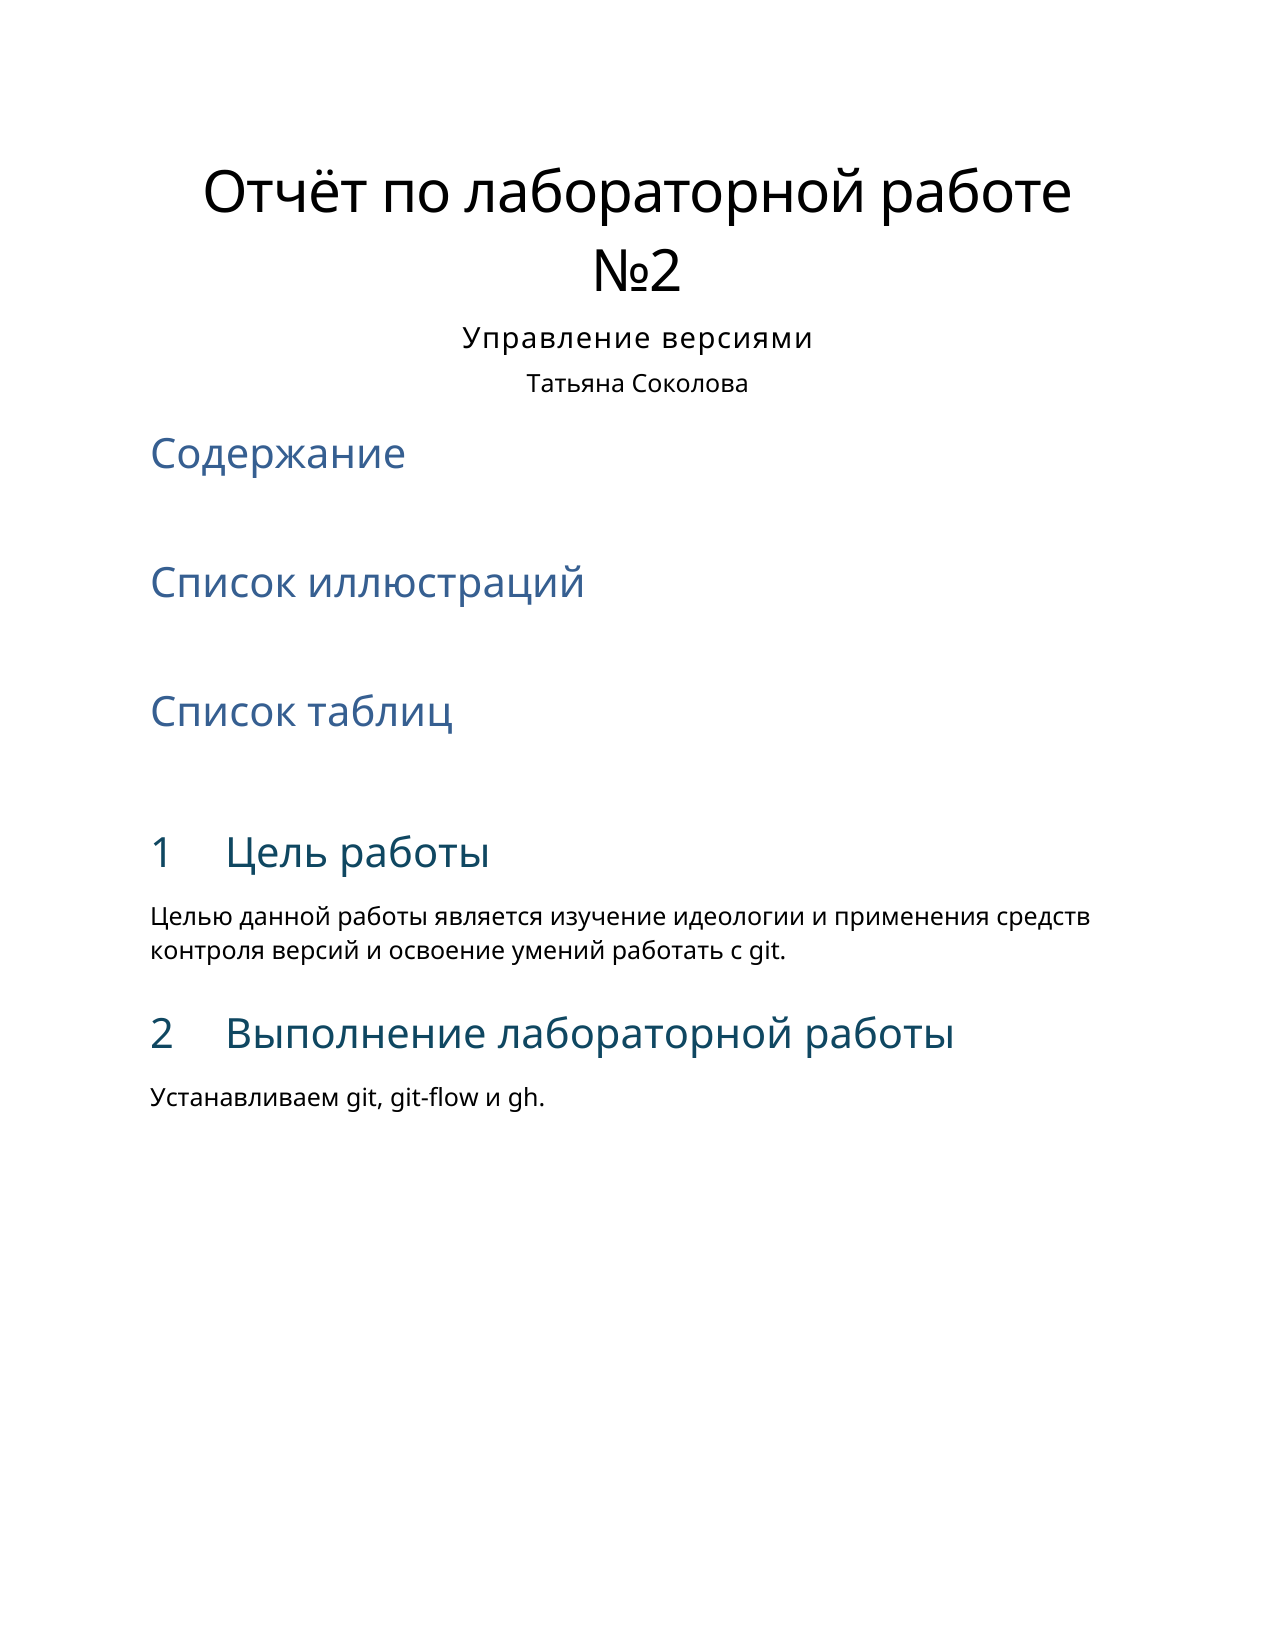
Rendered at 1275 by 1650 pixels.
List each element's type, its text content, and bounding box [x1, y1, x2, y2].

title Отчёт по лабораторной работе №2 [150, 150, 1125, 309]
subtitle 2 Выполнение лабораторной работы [150, 1004, 1125, 1061]
text Татьяна Соколова [150, 365, 1125, 399]
subtitle 1 Цель работы [150, 823, 1125, 879]
text Целью данной работы является изучение идеологии и применения средств контроля версий и освоение умений работать с git. [150, 898, 1125, 966]
text Устанавливаем git, git-flow и gh. [150, 1079, 1125, 1113]
subtitle Управление версиями [150, 317, 1125, 357]
